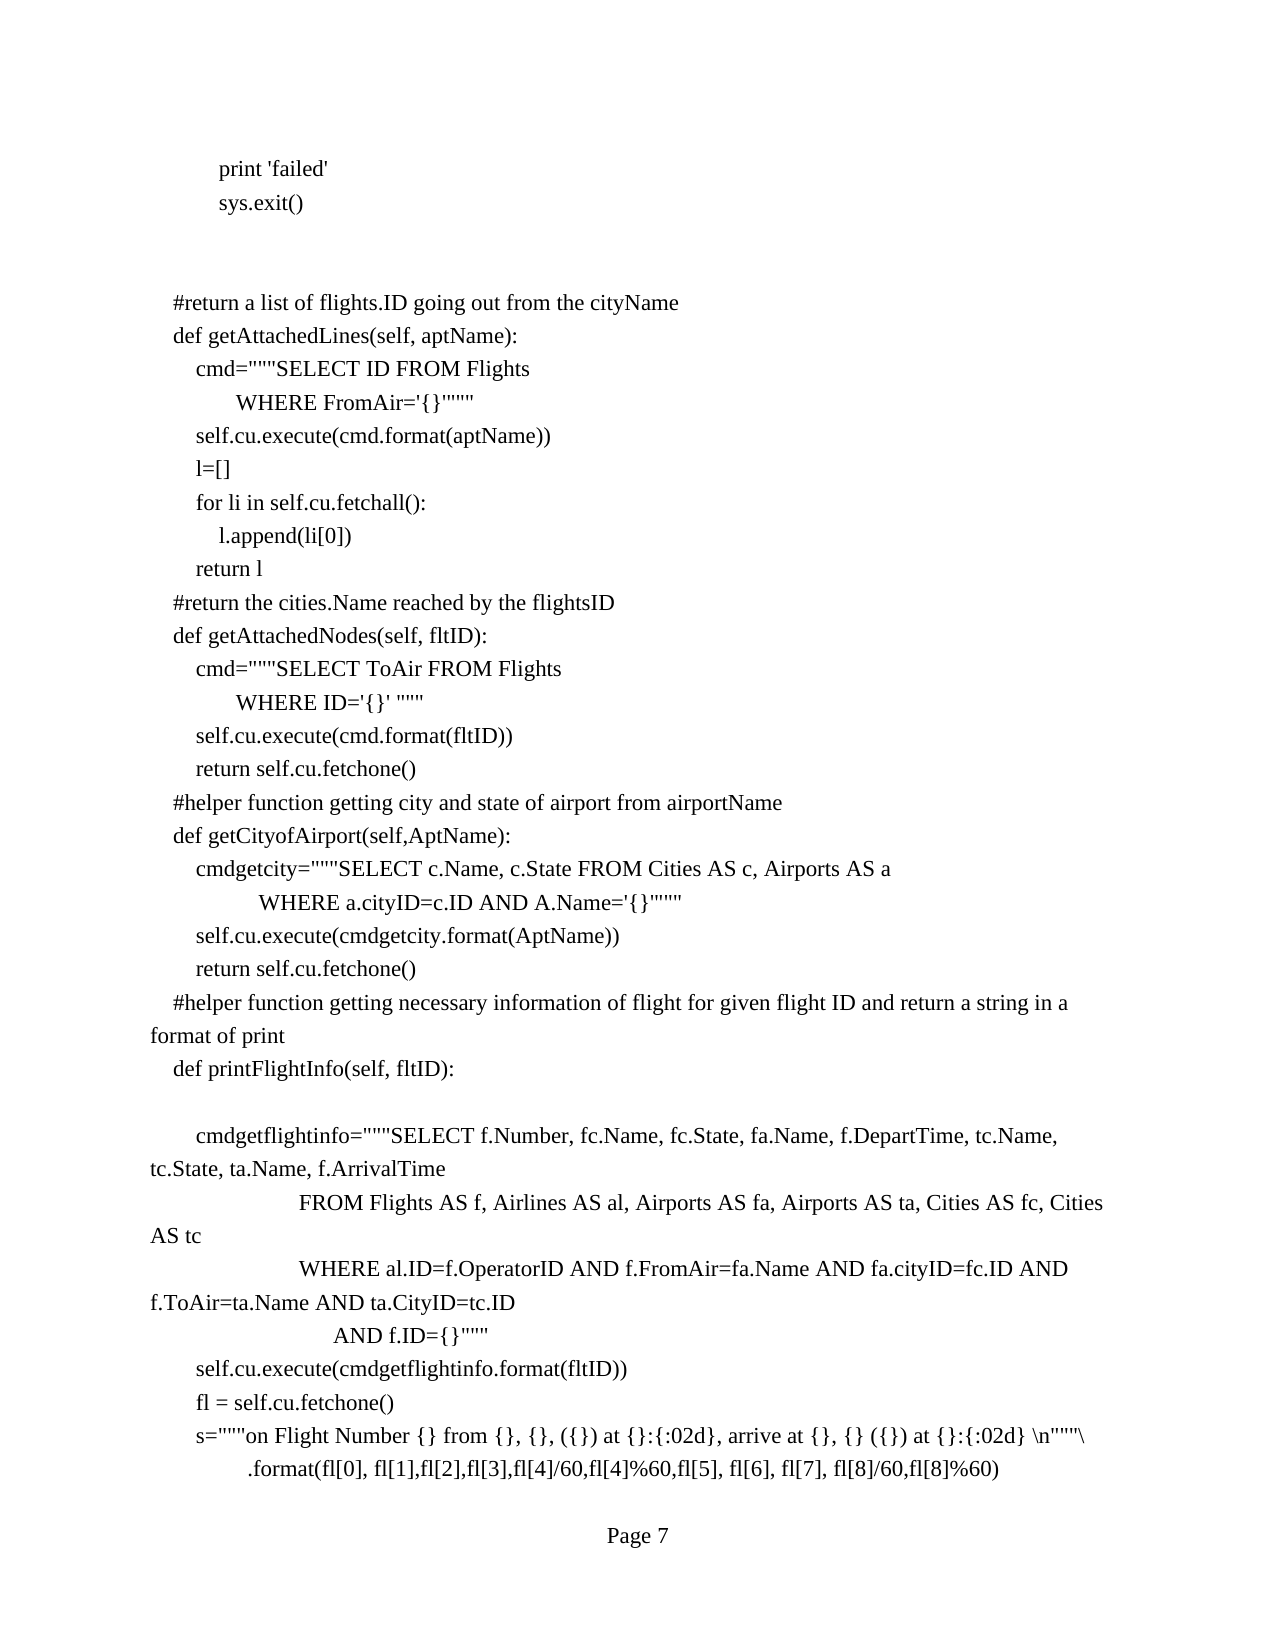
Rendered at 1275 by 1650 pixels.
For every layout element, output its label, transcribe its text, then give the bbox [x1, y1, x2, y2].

text #helper function getting necessary information of flight for given flight ID and return a string in a format of print [150, 983, 1125, 1050]
text cmdgetcity="""SELECT c.Name, c.State FROM Cities AS c, Airports AS a [150, 850, 1125, 883]
text self.cu.execute(cmd.format(fltID)) [150, 717, 1125, 750]
text AND f.ID={}""" [150, 1317, 1125, 1350]
text WHERE ID='{}' """ [150, 683, 1125, 717]
text FROM Flights AS f, Airlines AS al, Airports AS fa, Airports AS ta, Cities AS fc, Cities AS tc [150, 1183, 1125, 1250]
text def getCityofAirport(self,AptName): [150, 817, 1125, 850]
text def printFlightInfo(self, fltID): [150, 1050, 1125, 1083]
text self.cu.execute(cmdgetflightinfo.format(fltID)) [150, 1350, 1125, 1383]
text WHERE al.ID=f.OperatorID AND f.FromAir=fa.Name AND fa.cityID=fc.ID AND f.ToAir=ta.Name AND ta.CityID=tc.ID [150, 1250, 1125, 1317]
text cmdgetflightinfo="""SELECT f.Number, fc.Name, fc.State, fa.Name, f.DepartTime, tc.Name, tc.State, ta.Name, f.ArrivalTime [150, 1117, 1125, 1183]
text cmd="""SELECT ID FROM Flights [150, 350, 1125, 383]
text print 'failed' [150, 150, 1125, 183]
text sys.exit() [150, 183, 1125, 217]
text fl = self.cu.fetchone() [150, 1383, 1125, 1417]
text return self.cu.fetchone() [150, 950, 1125, 983]
text def getAttachedNodes(self, fltID): [150, 617, 1125, 650]
text #helper function getting city and state of airport from airportName [150, 783, 1125, 817]
text l.append(li[0]) [150, 517, 1125, 550]
text #return a list of flights.ID going out from the cityName [150, 283, 1125, 317]
text def getAttachedLines(self, aptName): [150, 317, 1125, 350]
text l=[] [150, 450, 1125, 483]
text #return the cities.Name reached by the flightsID [150, 583, 1125, 617]
text WHERE FromAir='{}'""" [150, 383, 1125, 417]
text return l [150, 550, 1125, 583]
text for li in self.cu.fetchall(): [150, 483, 1125, 517]
text WHERE a.cityID=c.ID AND A.Name='{}'""" [150, 883, 1125, 917]
text self.cu.execute(cmd.format(aptName)) [150, 417, 1125, 450]
text cmd="""SELECT ToAir FROM Flights [150, 650, 1125, 683]
text s="""on Flight Number {} from {}, {}, ({}) at {}:{:02d}, arrive at {}, {} ({}) at {}:{:02d} \n"""\ [150, 1417, 1125, 1450]
text return self.cu.fetchone() [150, 750, 1125, 783]
text self.cu.execute(cmdgetcity.format(AptName)) [150, 917, 1125, 950]
text .format(fl[0], fl[1],fl[2],fl[3],fl[4]/60,fl[4]%60,fl[5], fl[6], fl[7], fl[8]/60,fl[8]%60) [150, 1450, 1125, 1483]
